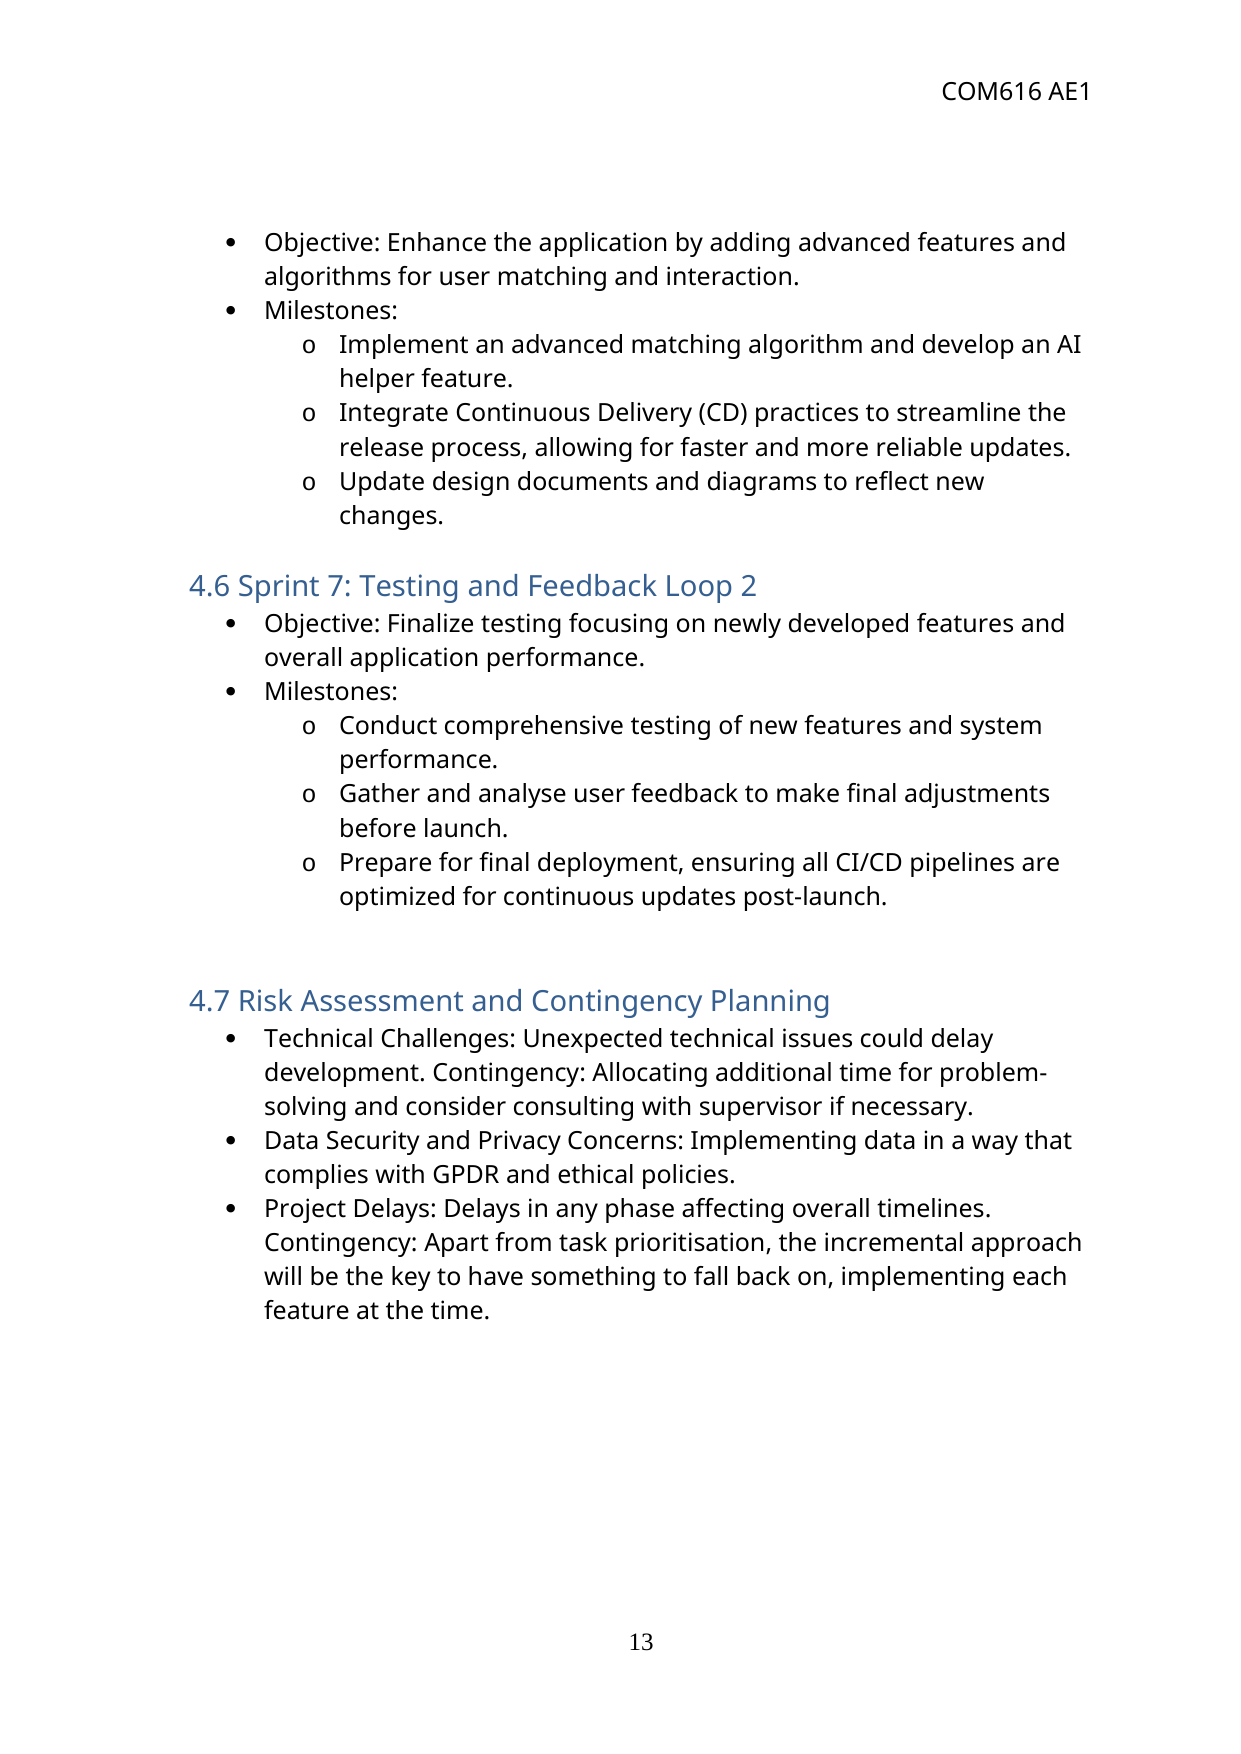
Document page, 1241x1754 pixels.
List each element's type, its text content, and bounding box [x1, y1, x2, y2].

list Conduct comprehensive testing of new features and system performance. [301, 708, 1092, 776]
list Objective: Finalize testing focusing on newly developed features and overall application performance. [226, 605, 1092, 673]
list Integrate Continuous Delivery (CD) practices to streamline the release process, allowing for faster and more reliable updates. [301, 395, 1092, 463]
list Milestones: [226, 673, 1092, 708]
list Data Security and Privacy Concerns: Implementing data in a way that complies with GPDR and ethical policies. [226, 1123, 1092, 1191]
list Prepare for final deployment, ensuring all CI/CD pipelines are optimized for continuous updates post-launch. [301, 844, 1092, 913]
text 4.7 Risk Assessment and Contingency Planning [189, 981, 1092, 1020]
list Update design documents and diagrams to reflect new changes. [301, 463, 1092, 532]
list Gather and analyse user feedback to make final adjustments before launch. [301, 776, 1092, 844]
list Technical Challenges: Unexpected technical issues could delay development. Contingency: Allocating additional time for problem-solving and consider consulting with supervisor if necessary. [226, 1020, 1092, 1123]
list Implement an advanced matching algorithm and develop an AI helper feature. [301, 327, 1092, 395]
text 4.6 Sprint 7: Testing and Feedback Loop 2 [189, 566, 1092, 605]
list Project Delays: Delays in any phase affecting overall timelines. Contingency: Apart from task prioritisation, the incremental approach will be the key to have something to fall back on, implementing each feature at the time. [226, 1191, 1092, 1327]
list Milestones: [226, 293, 1092, 327]
list Objective: Enhance the application by adding advanced features and algorithms for user matching and interaction. [226, 224, 1092, 293]
